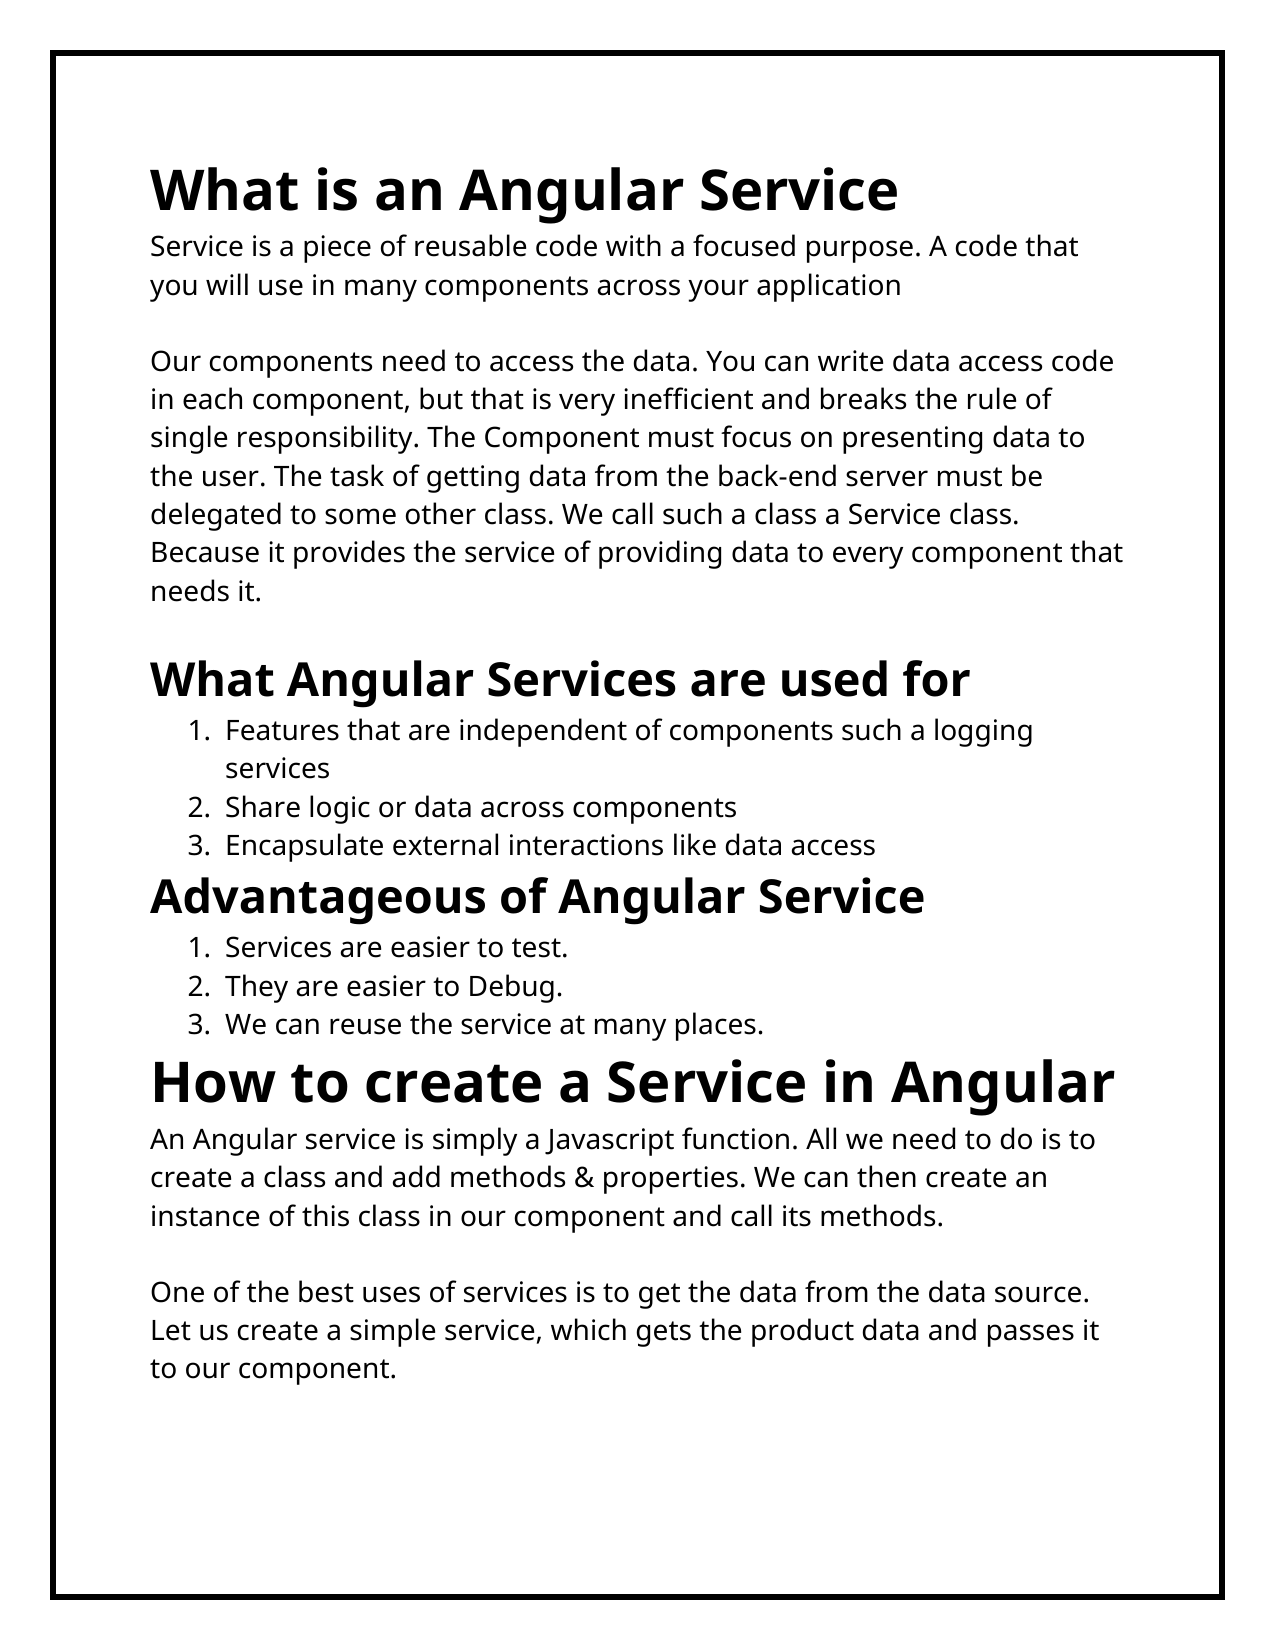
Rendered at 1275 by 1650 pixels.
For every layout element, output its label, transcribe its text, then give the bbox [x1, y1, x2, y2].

text An Angular service is simply a Javascript function. All we need to do is to create a class and add methods & properties. We can then create an instance of this class in our component and call its methods. [150, 1119, 1125, 1234]
list We can reuse the service at many places. [187, 1004, 1125, 1043]
text Our components need to access the data. You can write data access code in each component, but that is very inefficient and breaks the rule of single responsibility. The Component must focus on presenting data to the user. The task of getting data from the back-end server must be delegated to some other class. We call such a class a Service class. Because it provides the service of providing data to every component that needs it. [150, 341, 1125, 609]
text Service is a piece of reusable code with a focused purpose. A code that you will use in many components across your application [150, 227, 1125, 303]
text What is an Angular Service [150, 150, 1125, 227]
text What Angular Services are used for [150, 647, 1125, 711]
list Features that are independent of components such a logging services [187, 711, 1125, 787]
list Services are easier to test. [187, 928, 1125, 966]
list They are easier to Debug. [187, 966, 1125, 1004]
text How to create a Service in Angular [150, 1043, 1125, 1119]
text Advantageous of Angular Service [150, 864, 1125, 928]
list Share logic or data across components [187, 787, 1125, 826]
list Encapsulate external interactions like data access [187, 826, 1125, 864]
text One of the best uses of services is to get the data from the data source. Let us create a simple service, which gets the product data and passes it to our component. [150, 1272, 1125, 1387]
